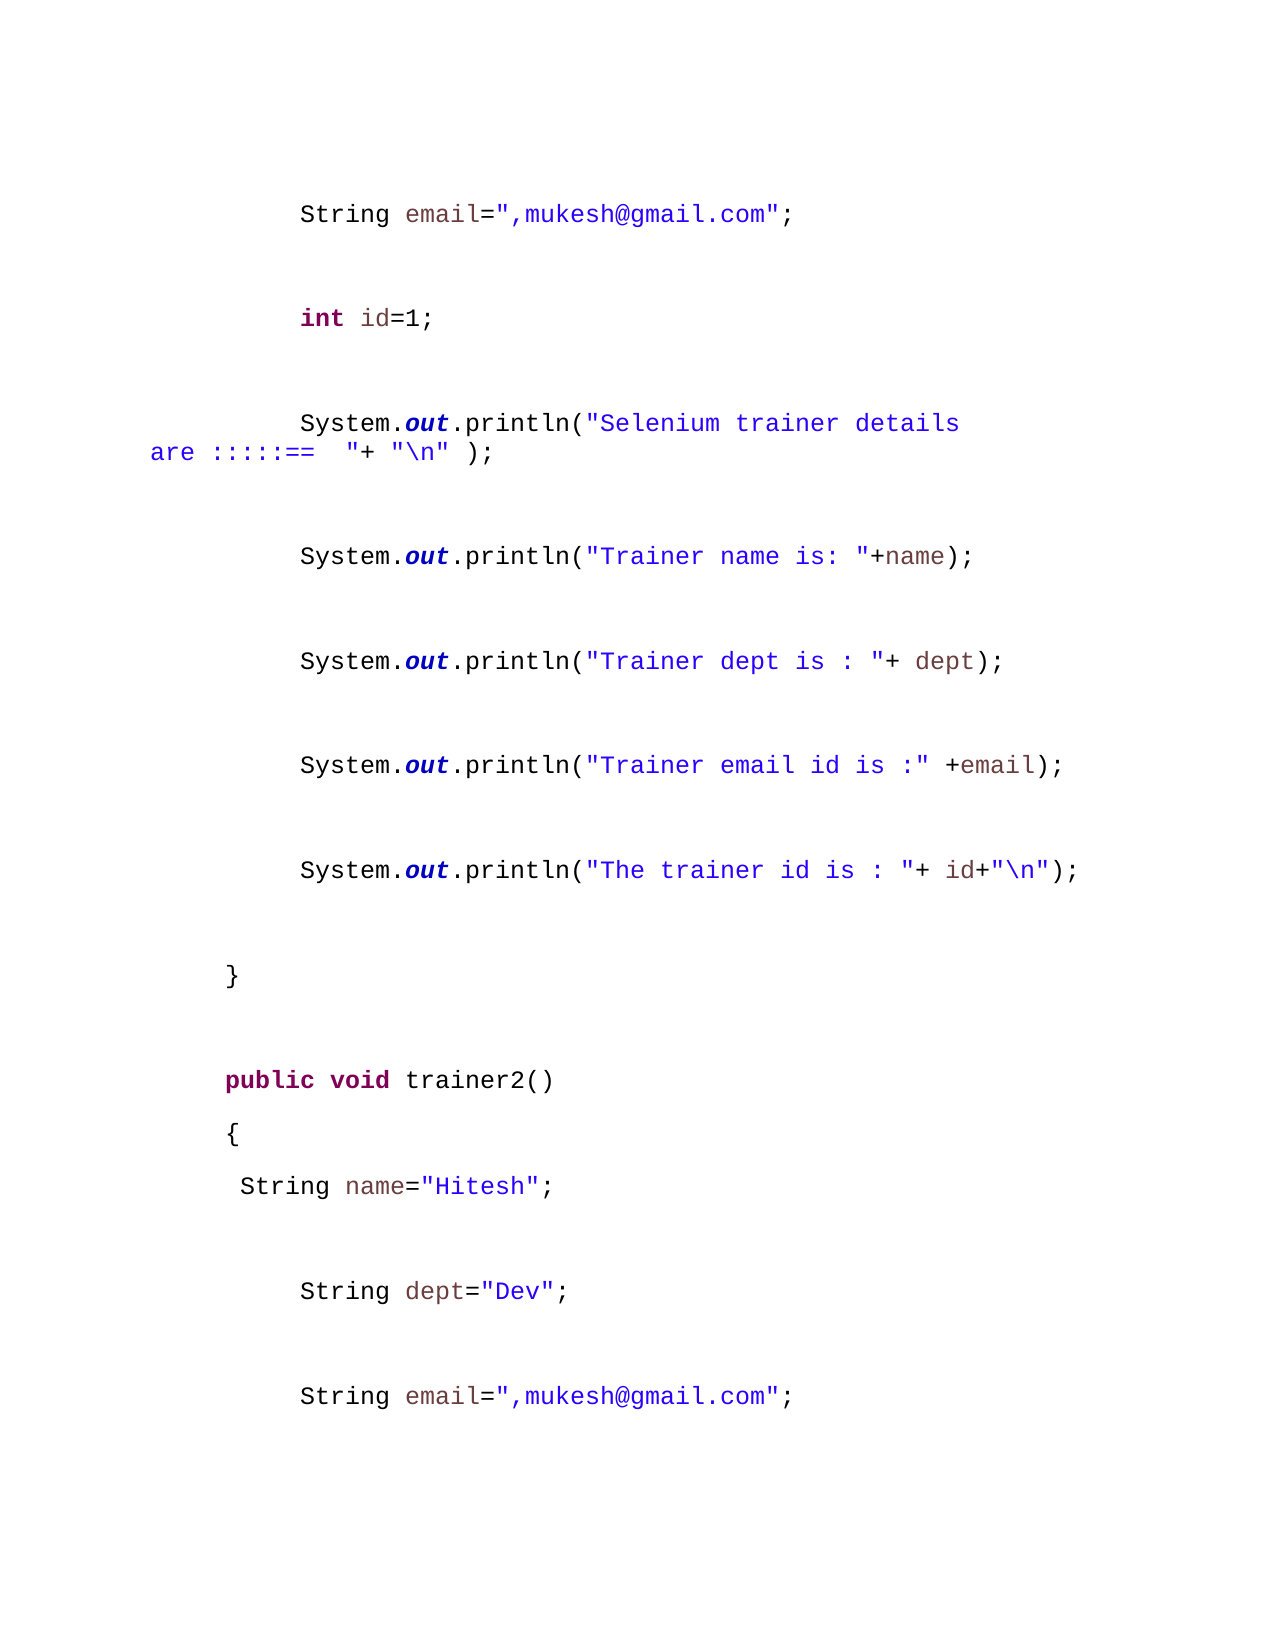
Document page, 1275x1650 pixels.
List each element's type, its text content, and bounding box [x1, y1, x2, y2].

text System.out.println("The trainer id is : "+ id+"\n"); [150, 858, 1125, 886]
text System.out.println("Selenium trainer details are :::::== "+ "\n" ); [150, 411, 1125, 467]
text String email=",mukesh@gmail.com"; [150, 1383, 1125, 1412]
text int id=1; [150, 306, 1125, 334]
text System.out.println("Trainer name is: "+name); [150, 544, 1125, 572]
text System.out.println("Trainer dept is : "+ dept); [150, 648, 1125, 677]
text String name="Hitesh"; [150, 1174, 1125, 1202]
text String dept="Dev"; [150, 1278, 1125, 1307]
text } [150, 962, 1125, 991]
text { [150, 1121, 1125, 1149]
text public void trainer2() [150, 1067, 1125, 1096]
text System.out.println("Trainer email id is :" +email); [150, 753, 1125, 781]
text String email=",mukesh@gmail.com"; [150, 201, 1125, 230]
